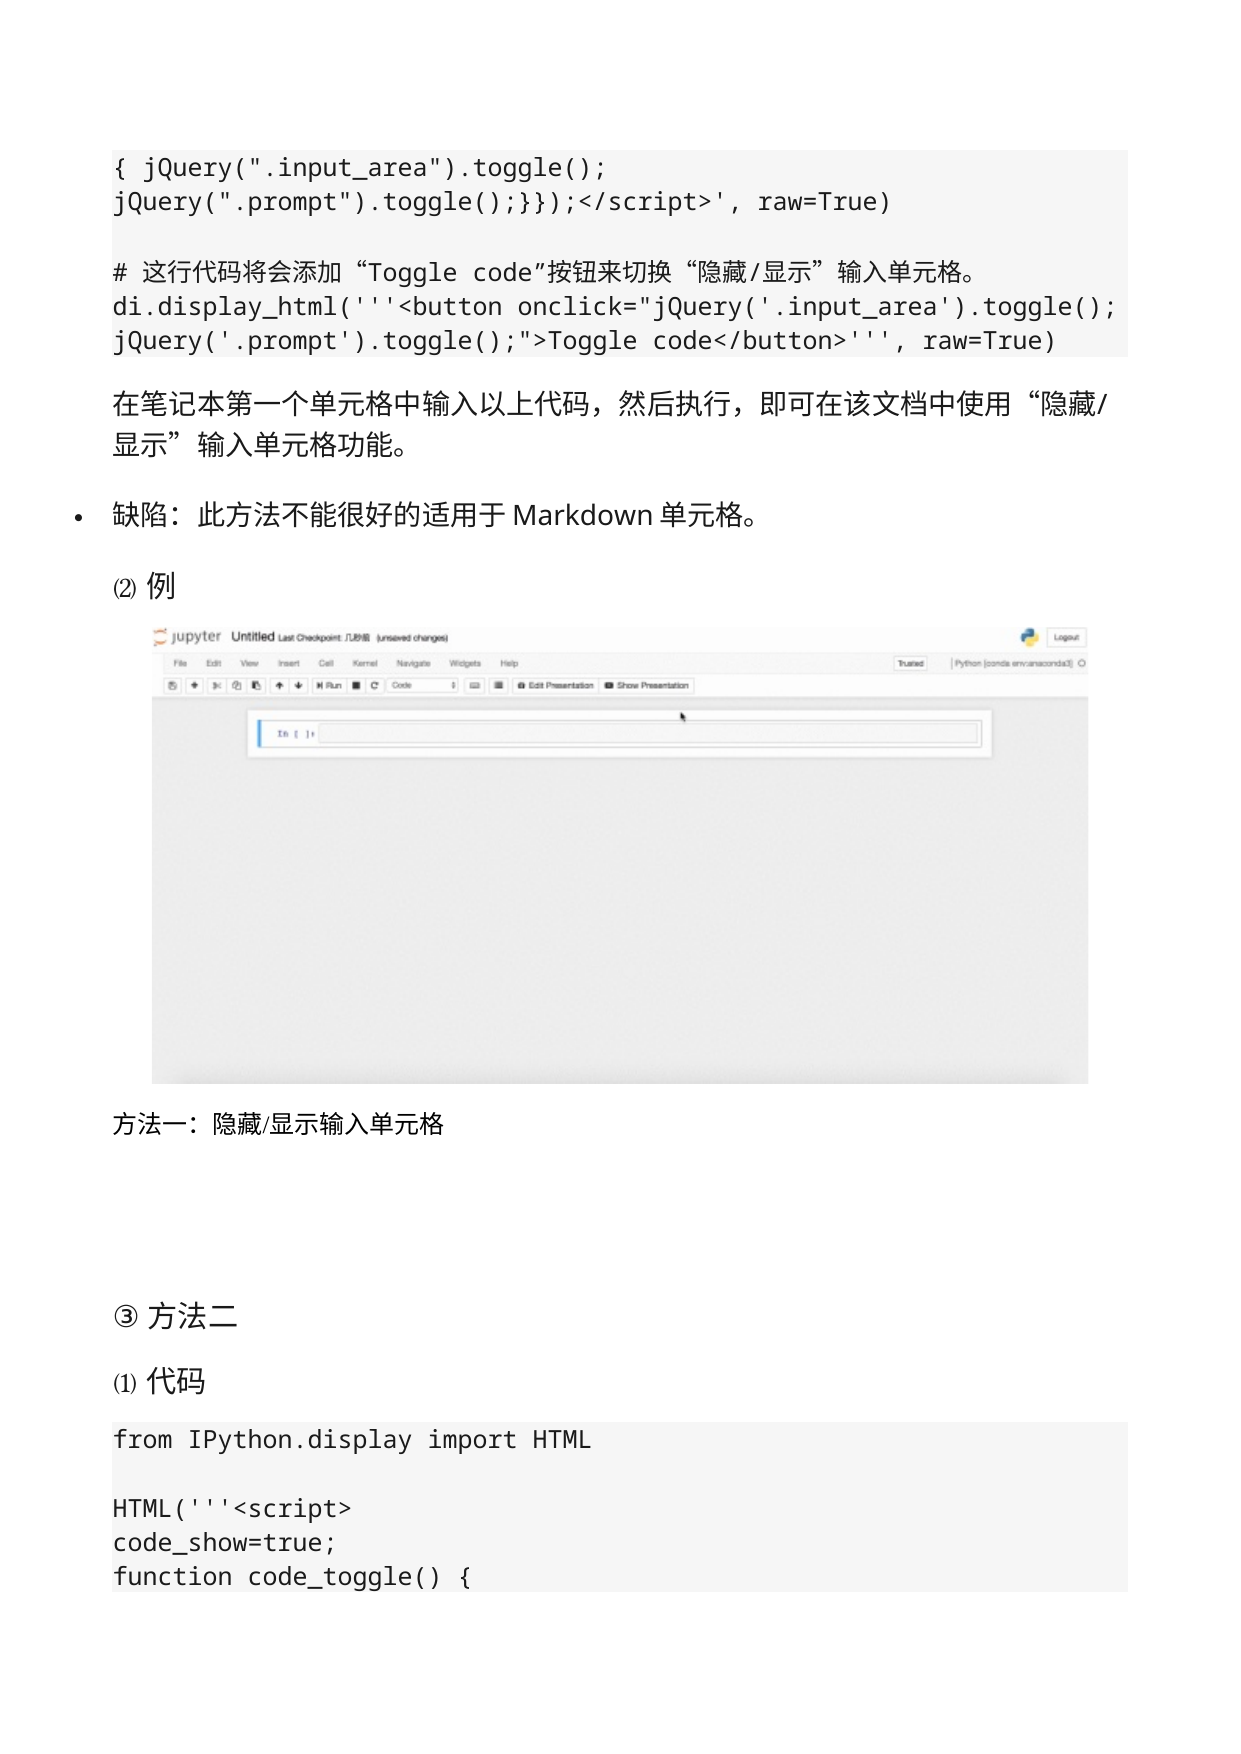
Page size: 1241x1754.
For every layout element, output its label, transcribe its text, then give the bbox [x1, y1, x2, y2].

text ⑵ 例 [112, 562, 1128, 606]
text 在笔记本第一个单元格中输入以上代码，然后执行，即可在该文档中使用“隐藏/显示”输入单元格功能。 [112, 382, 1128, 463]
text code_show=true; [112, 1524, 1128, 1558]
text ⑴ 代码 [112, 1357, 1128, 1401]
text function code_toggle() { [112, 1558, 1128, 1592]
text 方法一：隐藏/显示输入单元格 [112, 1105, 1128, 1141]
text HTML('''<script> [112, 1490, 1128, 1524]
text ③ 方法二 [112, 1293, 1128, 1337]
picture [151, 627, 1089, 1084]
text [112, 150, 1128, 218]
text # 这行代码将会添加“Toggle code”按钮来切换“隐藏/显示”输入单元格。 [112, 252, 1128, 288]
text from IPython.display import HTML [112, 1422, 1128, 1456]
list 缺陷：此方法不能很好的适用于Markdown单元格。 [75, 492, 1128, 533]
text di.display_html('''<button onclick="jQuery('.input_area').toggle(); jQuery('.prompt').toggle();">Toggle code</button>''', raw=True) [112, 288, 1128, 357]
